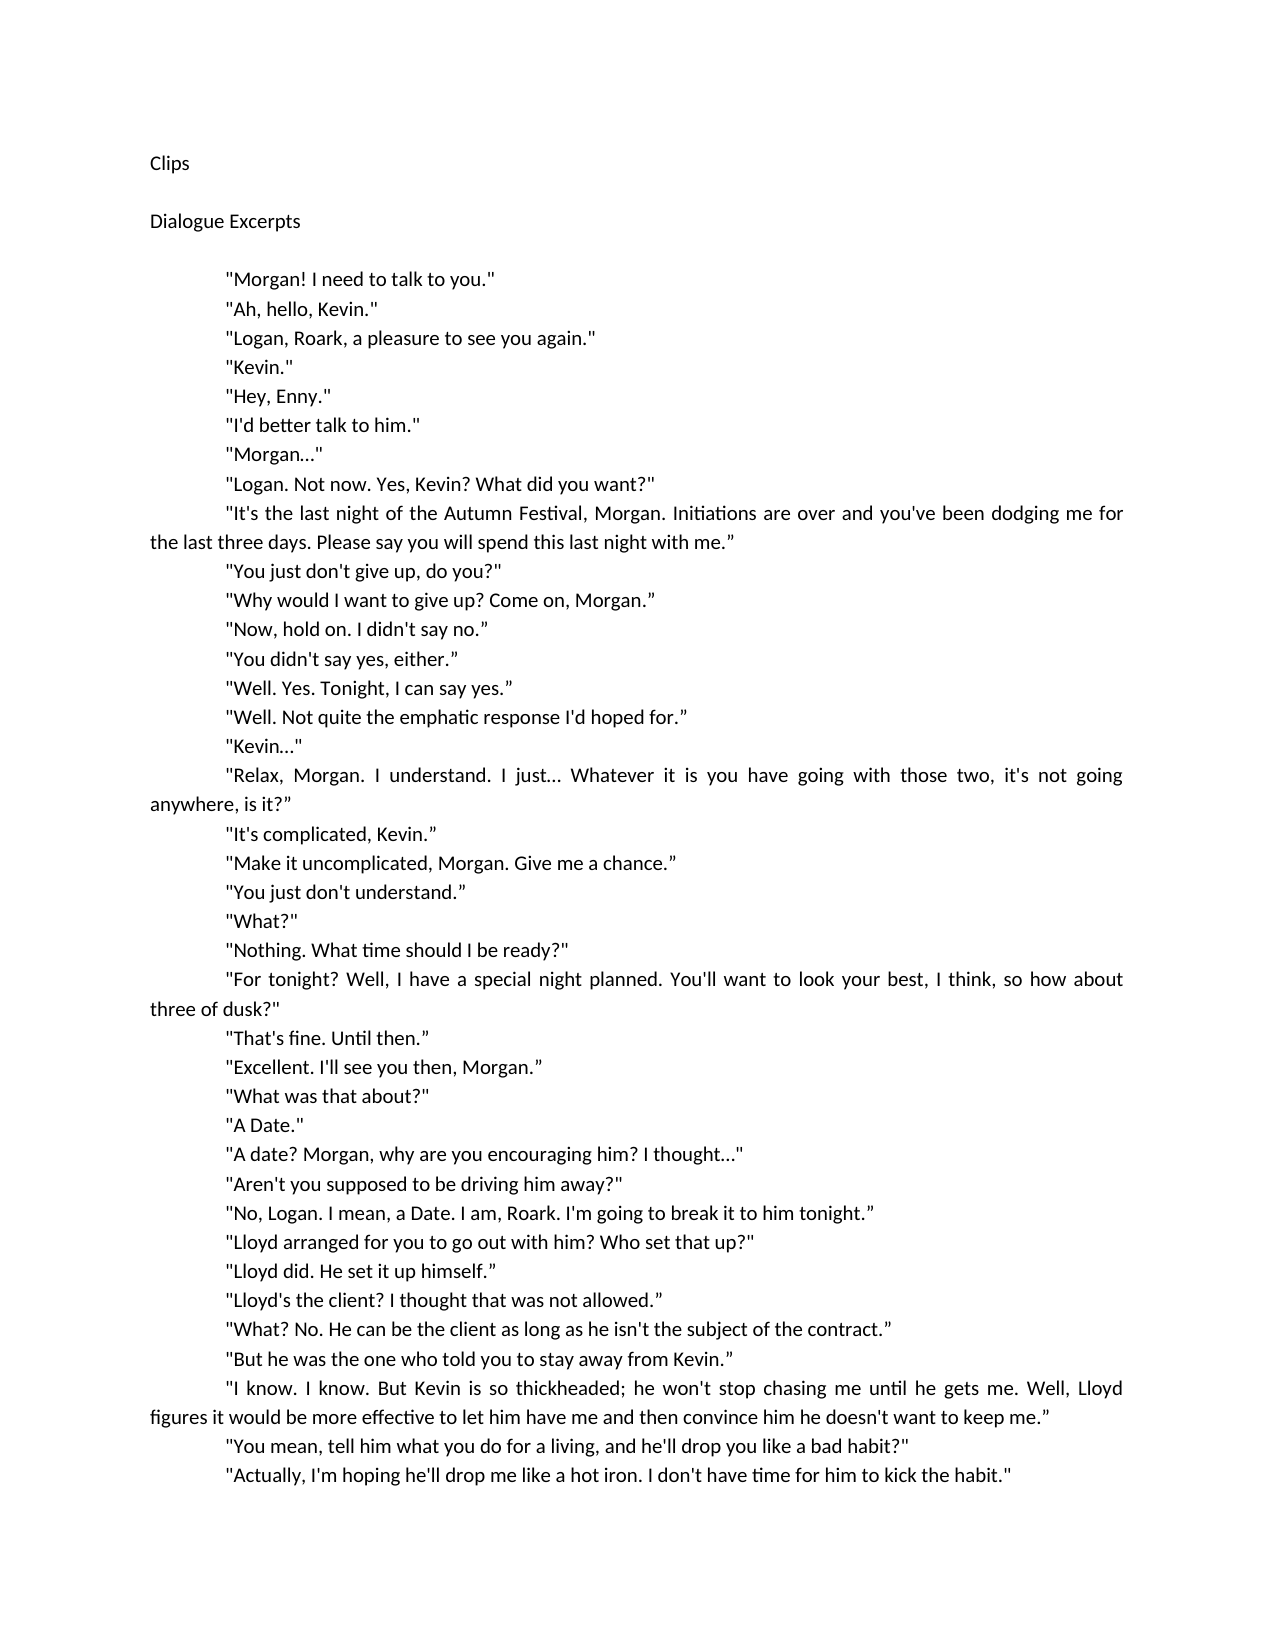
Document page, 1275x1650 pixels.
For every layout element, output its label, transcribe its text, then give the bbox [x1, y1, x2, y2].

text Dialogue Excerpts [150, 208, 1125, 234]
text "That's fine. Until then.” [150, 1025, 1125, 1050]
text "Well. Not quite the emphatic response I'd hoped for.” [150, 704, 1125, 729]
text "Aren't you supposed to be driving him away?" [150, 1171, 1125, 1196]
text "Hey, Enny." [150, 383, 1125, 409]
text "Actually, I'm hoping he'll drop me like a hot iron. I don't have time for him to kick the habit." [150, 1462, 1125, 1488]
text "Nothing. What time should I be ready?" [150, 937, 1125, 963]
text "Lloyd's the client? I thought that was not allowed.” [150, 1287, 1125, 1313]
text "It's complicated, Kevin.” [150, 821, 1125, 846]
text "Morgan…" [150, 442, 1125, 467]
text "What?" [150, 908, 1125, 934]
text "Well. Yes. Tonight, I can say yes.” [150, 675, 1125, 700]
text "Logan, Roark, a pleasure to see you again." [150, 325, 1125, 350]
text "It's the last night of the Autumn Festival, Morgan. Initiations are over and you've been dodging me for the last three days. Please say you will spend this last night with me.” [150, 500, 1125, 554]
text "A date? Morgan, why are you encouraging him? I thought…" [150, 1142, 1125, 1167]
text "You mean, tell him what you do for a living, and he'll drop you like a bad habit?" [150, 1433, 1125, 1459]
text "Excellent. I'll see you then, Morgan.” [150, 1054, 1125, 1079]
text "What was that about?" [150, 1083, 1125, 1109]
text "No, Logan. I mean, a Date. I am, Roark. I'm going to break it to him tonight.” [150, 1200, 1125, 1225]
text "You didn't say yes, either.” [150, 646, 1125, 671]
text "Kevin." [150, 354, 1125, 379]
text "Ah, hello, Kevin." [150, 296, 1125, 321]
text "You just don't give up, do you?" [150, 558, 1125, 584]
text "Make it uncomplicated, Morgan. Give me a chance.” [150, 850, 1125, 875]
text Clips [150, 150, 1125, 175]
text "Logan. Not now. Yes, Kevin? What did you want?" [150, 471, 1125, 496]
text "Lloyd did. He set it up himself.” [150, 1258, 1125, 1284]
text "Kevin…" [150, 733, 1125, 759]
text "But he was the one who told you to stay away from Kevin.” [150, 1346, 1125, 1371]
text "Now, hold on. I didn't say no.” [150, 617, 1125, 642]
text "I know. I know. But Kevin is so thickheaded; he won't stop chasing me until he gets me. Well, Lloyd figures it would be more effective to let him have me and then convince him he doesn't want to keep me.” [150, 1375, 1125, 1429]
text "I'd better talk to him." [150, 412, 1125, 438]
text "Lloyd arranged for you to go out with him? Who set that up?" [150, 1229, 1125, 1254]
text "Why would I want to give up? Come on, Morgan.” [150, 587, 1125, 613]
text "Relax, Morgan. I understand. I just… Whatever it is you have going with those two, it's not going anywhere, is it?” [150, 762, 1125, 817]
text "Morgan! I need to talk to you." [150, 267, 1125, 292]
text "You just don't understand.” [150, 879, 1125, 904]
text "For tonight? Well, I have a special night planned. You'll want to look your best, I think, so how about three of dusk?" [150, 967, 1125, 1021]
text "A Date." [150, 1112, 1125, 1138]
text "What? No. He can be the client as long as he isn't the subject of the contract.” [150, 1317, 1125, 1342]
